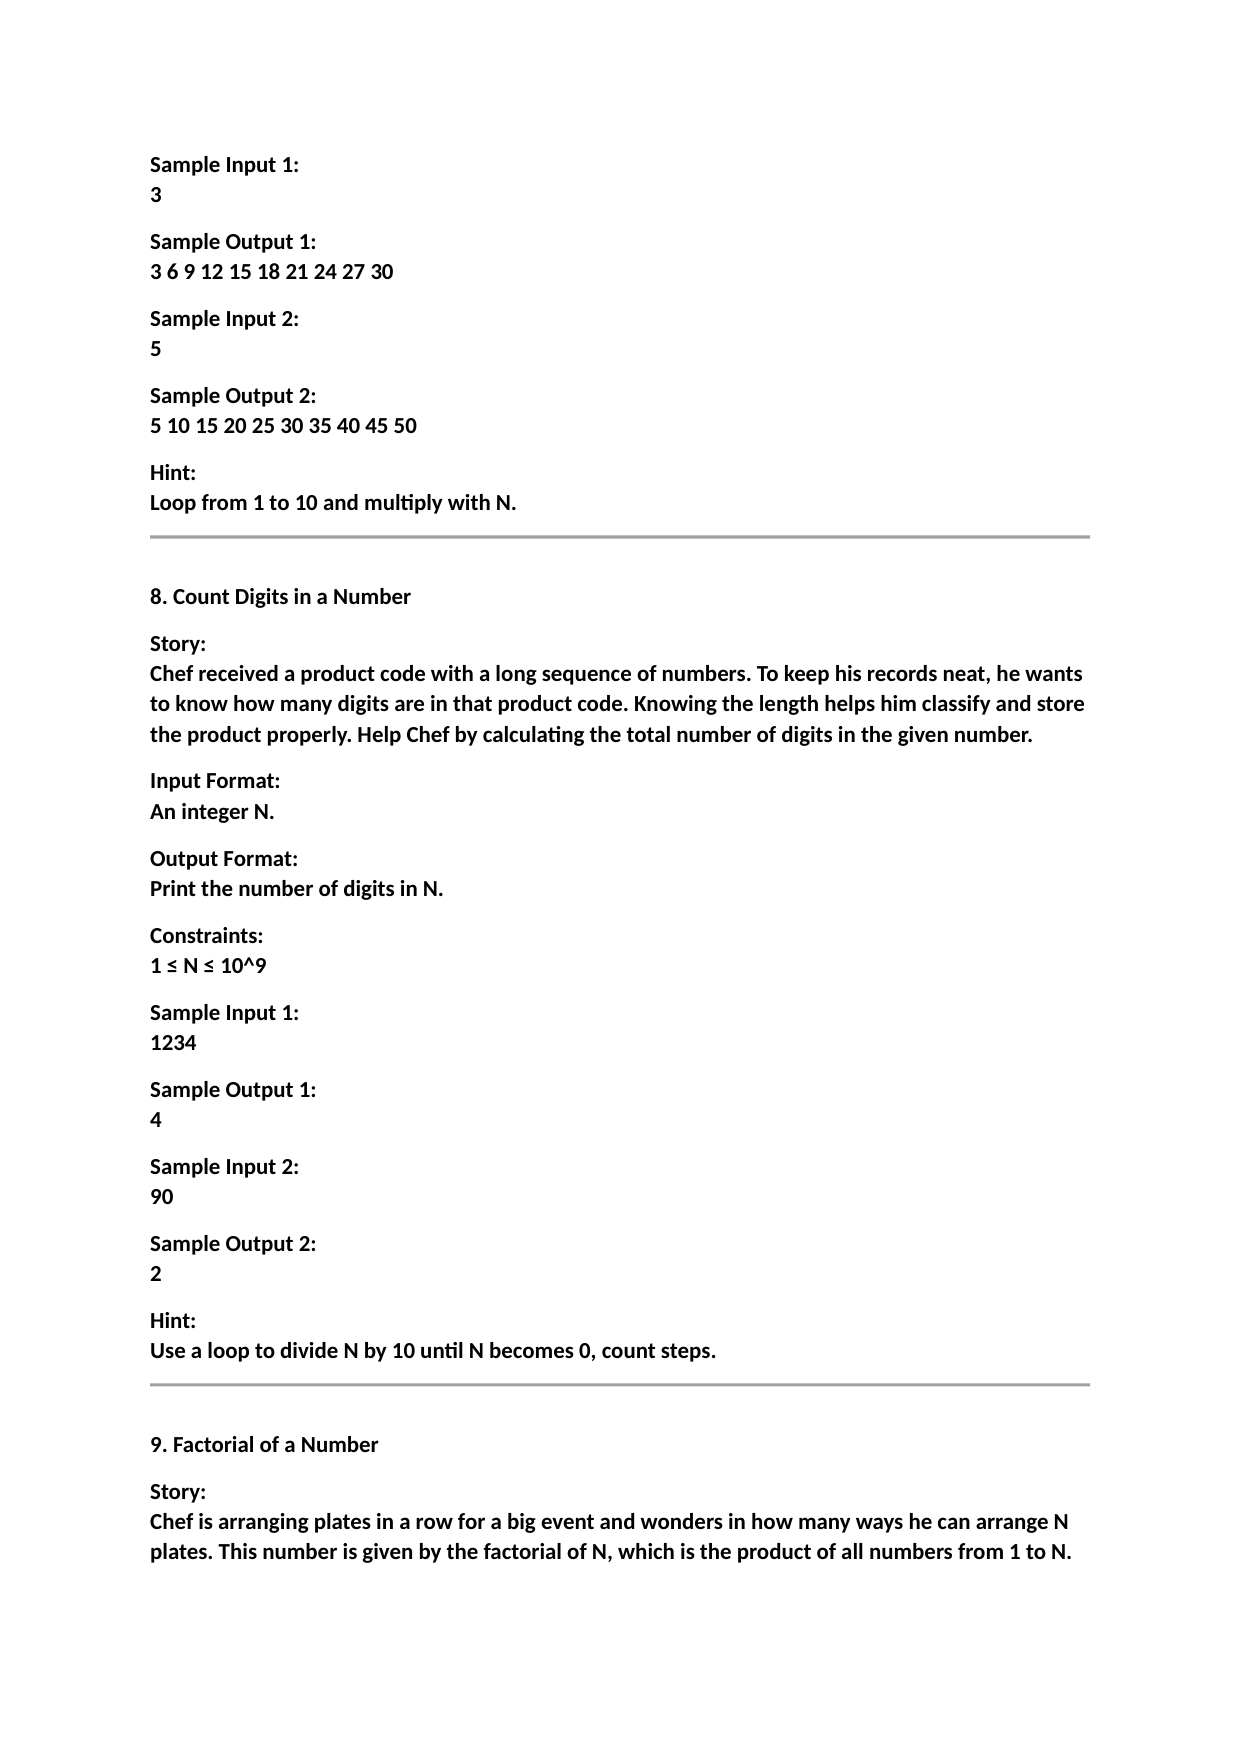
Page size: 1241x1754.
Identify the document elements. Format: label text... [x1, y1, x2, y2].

text Sample Output 1: 3 6 9 12 15 18 21 24 27 30 [150, 227, 1090, 285]
text Input Format: An integer N. [150, 767, 1090, 825]
text Sample Input 1: 1234 [150, 998, 1090, 1056]
text Hint: Loop from 1 to 10 and multiply with N. [150, 458, 1090, 517]
text Story: Chef received a product code with a long sequence of numbers. To keep his records neat, he wants to know how many digits are in that product code. Knowing the length helps him classify and store the product properly. Help Chef by calculating the total number of digits in the given number. [150, 629, 1090, 748]
text Sample Input 1: 3 [150, 150, 1090, 208]
text Hint: Use a loop to divide N by 10 until N becomes 0, count steps. [150, 1306, 1090, 1364]
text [150, 1477, 1090, 1566]
text Sample Output 1: 4 [150, 1075, 1090, 1133]
text Output Format: Print the number of digits in N. [150, 844, 1090, 902]
text Sample Input 2: 90 [150, 1152, 1090, 1210]
text Sample Input 2: 5 [150, 304, 1090, 362]
text 8. Count Digits in a Number [150, 582, 1090, 610]
text Sample Output 2: 2 [150, 1229, 1090, 1287]
text Constraints: 1 ≤ N ≤ 10^9 [150, 921, 1090, 979]
text 9. Factorial of a Number [150, 1430, 1090, 1458]
text Sample Output 2: 5 10 15 20 25 30 35 40 45 50 [150, 381, 1090, 439]
